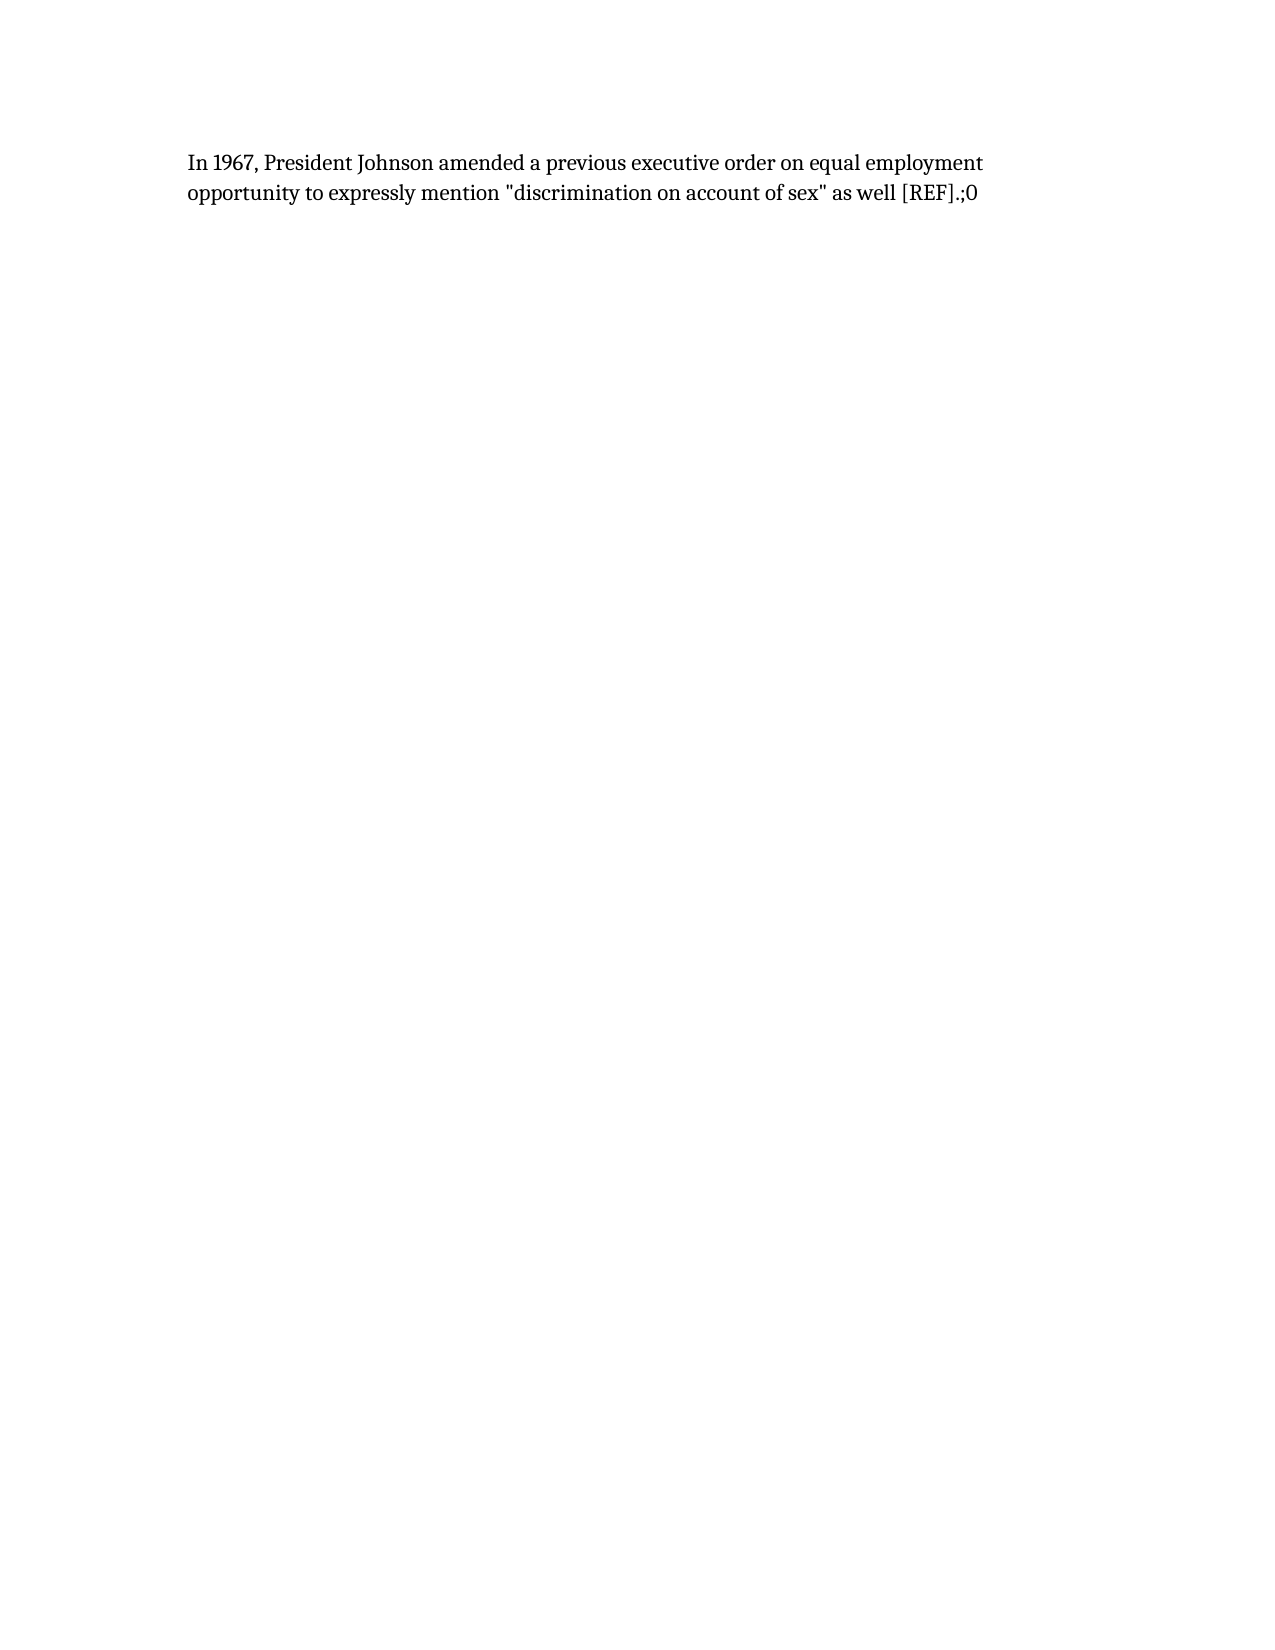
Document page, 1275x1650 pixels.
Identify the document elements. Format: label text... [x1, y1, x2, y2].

text In 1967, President Johnson amended a previous executive order on equal employment opportunity to expressly mention "discrimination on account of sex" as well [REF].;0 [187, 150, 1087, 207]
